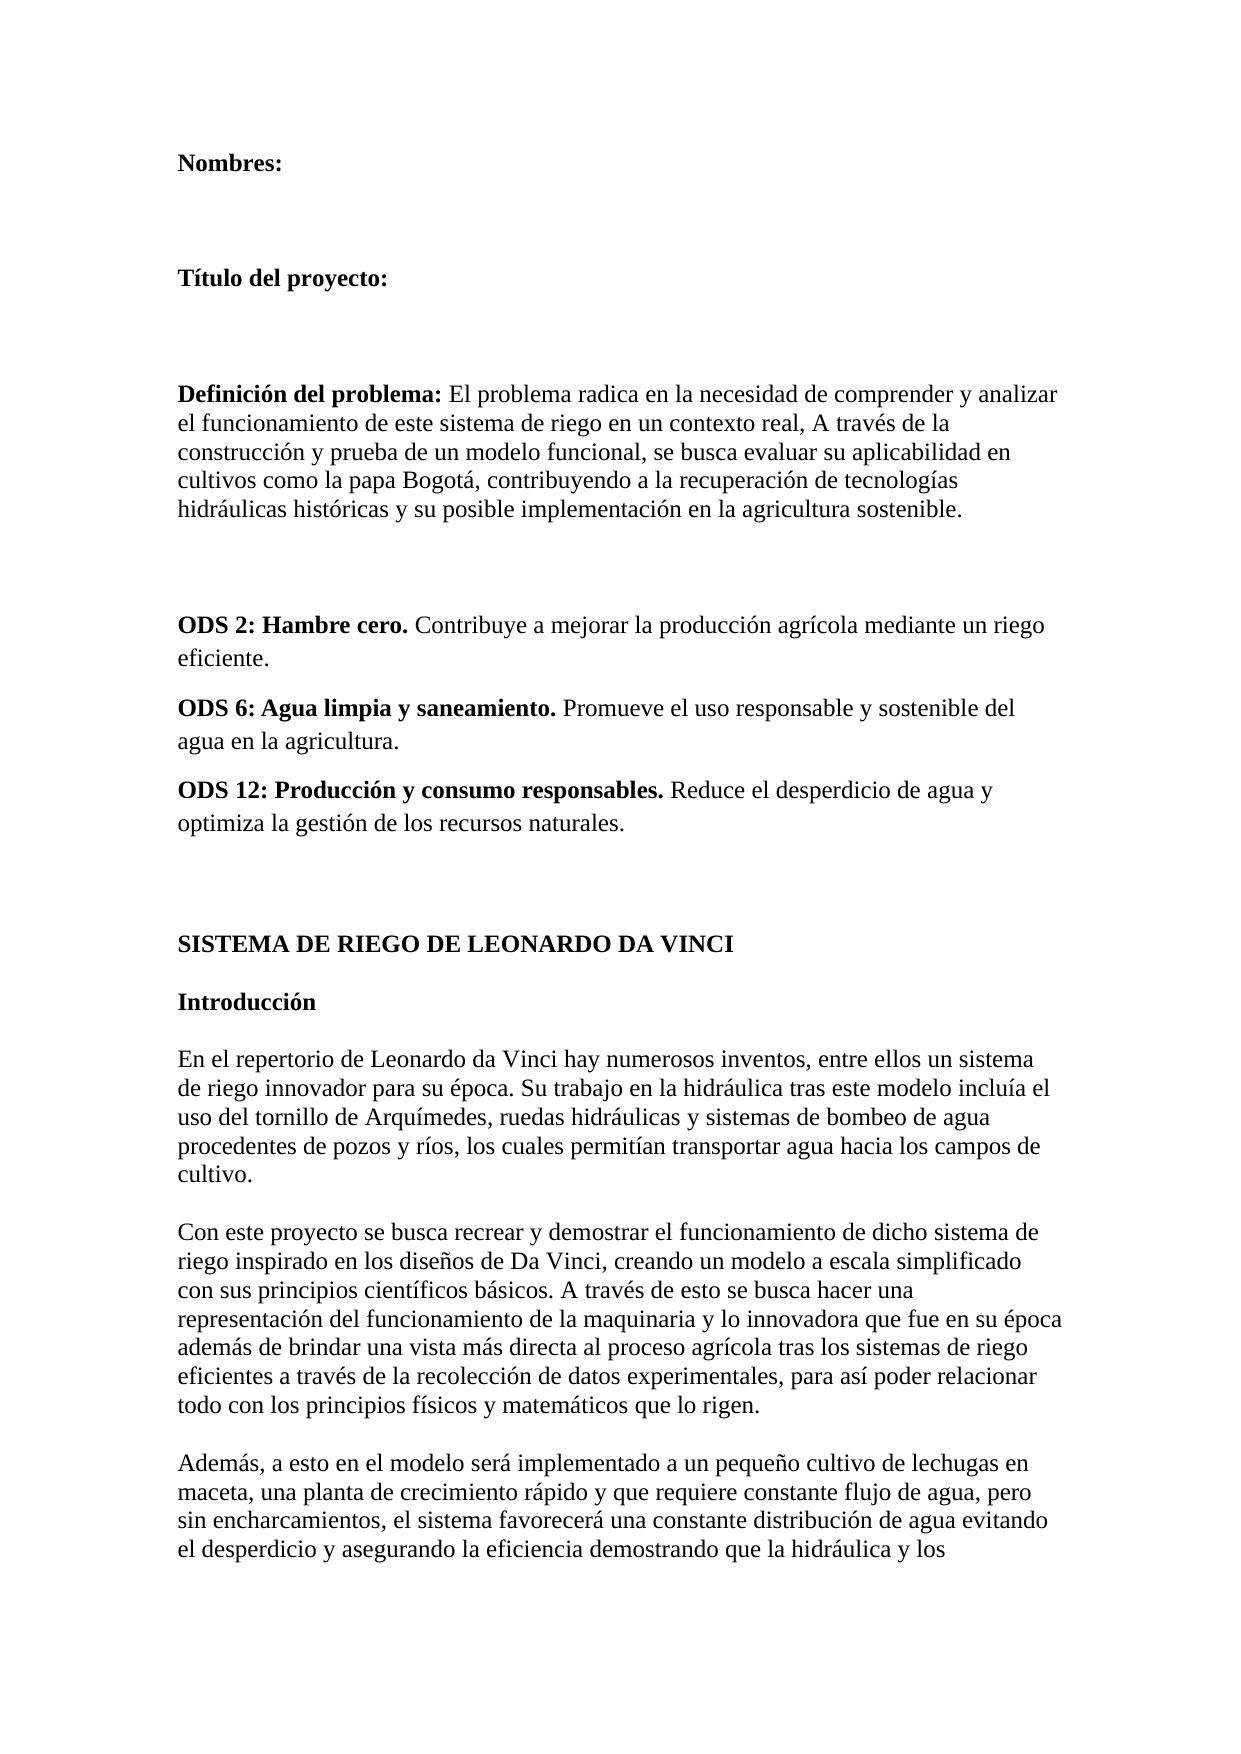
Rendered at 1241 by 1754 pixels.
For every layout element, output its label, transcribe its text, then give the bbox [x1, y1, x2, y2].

text ODS 12: Producción y consumo responsables. Reduce el desperdicio de agua y optimiza la gestión de los recursos naturales. [177, 776, 1063, 837]
text En el repertorio de Leonardo da Vinci hay numerosos inventos, entre ellos un sistema de riego innovador para su época. Su trabajo en la hidráulica tras este modelo incluía el uso del tornillo de Arquímedes, ruedas hidráulicas y sistemas de bombeo de agua procedentes de pozos y ríos, los cuales permitían transportar agua hacia los campos de cultivo. [177, 1044, 1063, 1188]
text Título del proyecto: [177, 263, 1063, 292]
text Nombres: [177, 148, 1063, 176]
text Definición del problema: El problema radica en la necesidad de comprender y analizar el funcionamiento de este sistema de riego en un contexto real, A través de la construcción y prueba de un modelo funcional, se busca evaluar su aplicabilidad en cultivos como la papa Bogotá, contribuyendo a la recuperación de tecnologías hidráulicas históricas y su posible implementación en la agricultura sostenible. [177, 379, 1063, 523]
text Introducción [177, 987, 1063, 1015]
text Con este proyecto se busca recrear y demostrar el funcionamiento de dicho sistema de riego inspirado en los diseños de Da Vinci, creando un modelo a escala simplificado con sus principios científicos básicos. A través de esto se busca hacer una representación del funcionamiento de la maquinaria y lo innovadora que fue en su época además de brindar una vista más directa al proceso agrícola tras los sistemas de riego eficientes a través de la recolección de datos experimentales, para así poder relacionar todo con los principios físicos y matemáticos que lo rigen. [177, 1217, 1063, 1419]
text ODS 6: Agua limpia y saneamiento. Promueve el uso responsable y sostenible del agua en la agricultura. [177, 693, 1063, 754]
text SISTEMA DE RIEGO DE LEONARDO DA VINCI [177, 929, 1063, 957]
text ODS 2: Hambre cero. Contribuye a mejorar la producción agrícola mediante un riego eficiente. [177, 610, 1063, 672]
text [177, 1448, 1063, 1563]
